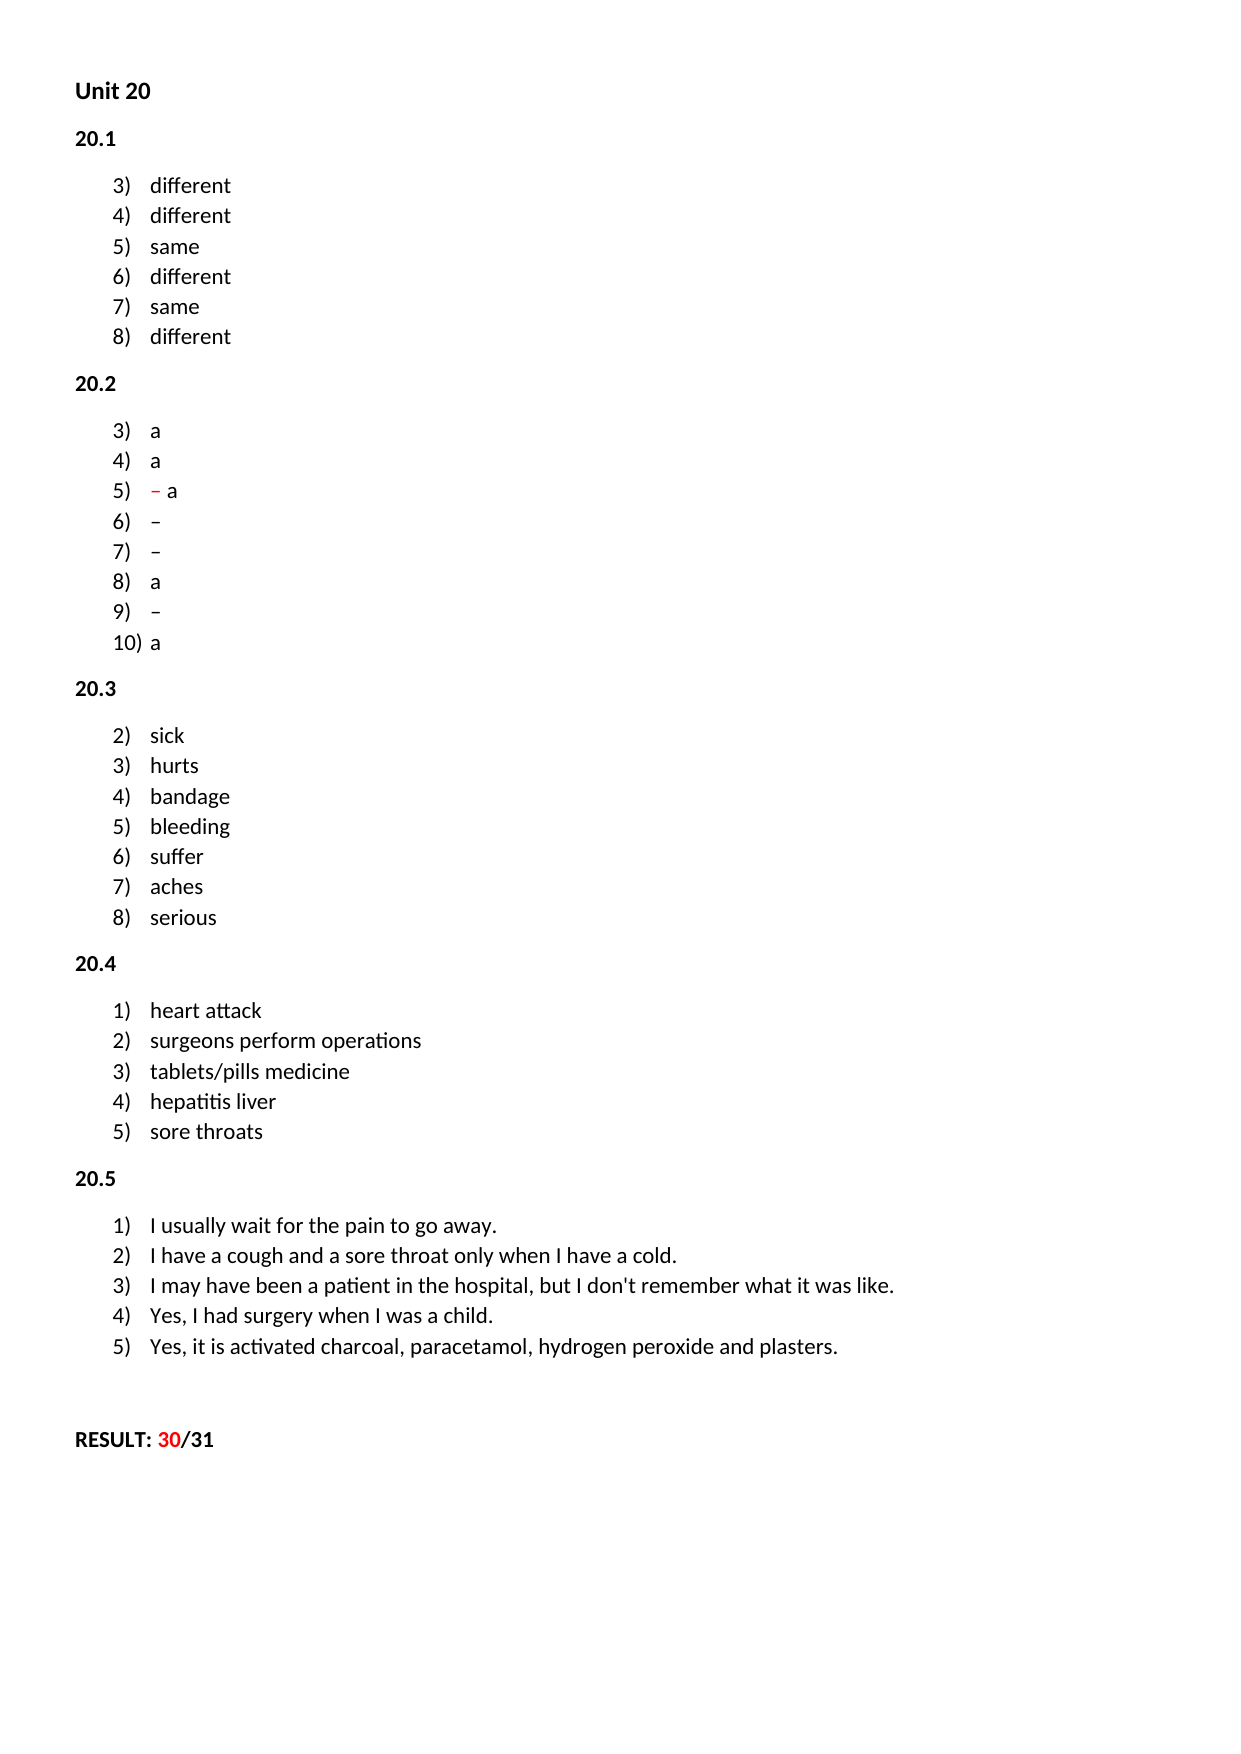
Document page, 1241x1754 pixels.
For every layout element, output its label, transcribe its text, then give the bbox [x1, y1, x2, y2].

list aches [112, 872, 1165, 901]
list sick [112, 721, 1165, 749]
list hurts [112, 752, 1165, 780]
list – [112, 597, 1165, 626]
list same [112, 292, 1165, 320]
list Yes, it is activated charcoal, paracetamol, hydrogen peroxide and plasters. [112, 1332, 1165, 1360]
list suffer [112, 842, 1165, 870]
list I usually wait for the pain to go away. [112, 1211, 1165, 1239]
list Yes, I had surgery when I was a child. [112, 1302, 1165, 1330]
list same [112, 232, 1165, 260]
list – [112, 507, 1165, 535]
list bandage [112, 782, 1165, 810]
list a [112, 628, 1165, 656]
list heart attack [112, 996, 1165, 1024]
text RESULT: 30/31 [75, 1426, 1165, 1454]
text 20.1 [75, 124, 1165, 153]
list different [112, 262, 1165, 290]
list tablets/pills medicine [112, 1057, 1165, 1085]
text 20.2 [75, 369, 1165, 397]
list a [112, 446, 1165, 474]
list different [112, 171, 1165, 199]
list bleeding [112, 812, 1165, 840]
list I have a cough and a sore throat only when I have a cold. [112, 1241, 1165, 1269]
list serious [112, 903, 1165, 931]
list hepatitis liver [112, 1087, 1165, 1115]
text 20.3 [75, 674, 1165, 703]
list – [112, 537, 1165, 565]
text Unit 20 [75, 75, 1165, 106]
list surgeons perform operations [112, 1027, 1165, 1055]
list different [112, 322, 1165, 351]
list a [112, 567, 1165, 595]
list different [112, 202, 1165, 230]
list a [112, 416, 1165, 444]
list I may have been a patient in the hospital, but I don't remember what it was like. [112, 1271, 1165, 1299]
text 20.4 [75, 949, 1165, 978]
list – a [112, 477, 1165, 505]
text 20.5 [75, 1164, 1165, 1192]
list sore throats [112, 1117, 1165, 1145]
